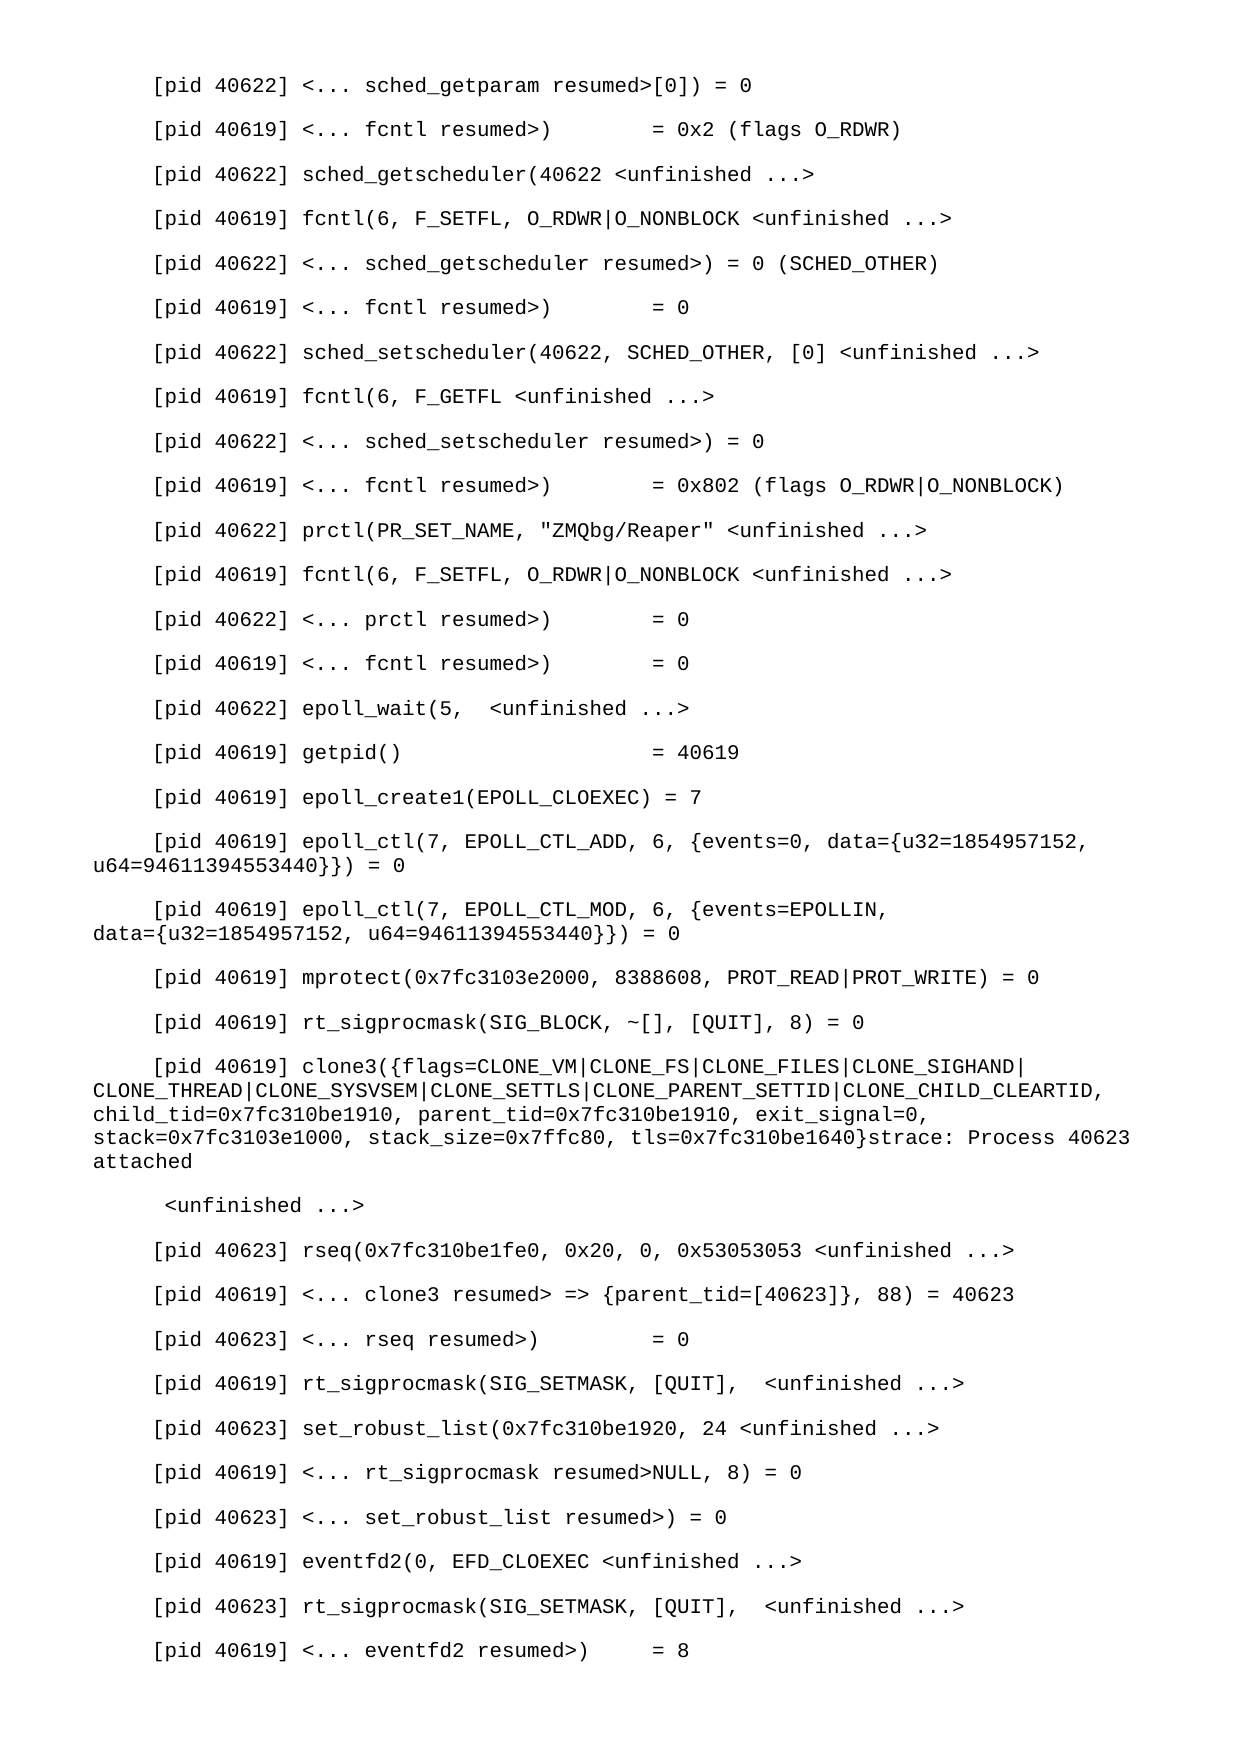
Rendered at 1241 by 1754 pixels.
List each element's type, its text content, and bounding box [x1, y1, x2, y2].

text [pid 40622] sched_setscheduler(40622, SCHED_OTHER, [0] <unfinished ...> [93, 342, 1147, 366]
text [pid 40619] fcntl(6, F_SETFL, O_RDWR|O_NONBLOCK <unfinished ...> [93, 564, 1147, 588]
text [pid 40622] <... sched_getparam resumed>[0]) = 0 [93, 75, 1147, 99]
text <unfinished ...> [93, 1195, 1147, 1219]
text [pid 40619] rt_sigprocmask(SIG_SETMASK, [QUIT], <unfinished ...> [93, 1373, 1147, 1397]
text [pid 40619] epoll_ctl(7, EPOLL_CTL_ADD, 6, {events=0, data={u32=1854957152, u64=94611394553440}}) = 0 [93, 831, 1147, 878]
text [pid 40619] eventfd2(0, EFD_CLOEXEC <unfinished ...> [93, 1551, 1147, 1575]
text [pid 40619] getpid() = 40619 [93, 742, 1147, 766]
text [pid 40622] <... sched_setscheduler resumed>) = 0 [93, 431, 1147, 454]
text [pid 40623] set_robust_list(0x7fc310be1920, 24 <unfinished ...> [93, 1418, 1147, 1441]
text [pid 40622] sched_getscheduler(40622 <unfinished ...> [93, 164, 1147, 188]
text [pid 40619] <... clone3 resumed> => {parent_tid=[40623]}, 88) = 40623 [93, 1284, 1147, 1308]
text [pid 40623] <... rseq resumed>) = 0 [93, 1329, 1147, 1352]
text [pid 40619] <... fcntl resumed>) = 0x802 (flags O_RDWR|O_NONBLOCK) [93, 475, 1147, 499]
text [pid 40619] epoll_ctl(7, EPOLL_CTL_MOD, 6, {events=EPOLLIN, data={u32=1854957152, u64=94611394553440}}) = 0 [93, 899, 1147, 947]
text [pid 40619] fcntl(6, F_GETFL <unfinished ...> [93, 386, 1147, 410]
text [pid 40622] epoll_wait(5, <unfinished ...> [93, 698, 1147, 721]
text [pid 40619] <... fcntl resumed>) = 0 [93, 297, 1147, 321]
text [pid 40623] rseq(0x7fc310be1fe0, 0x20, 0, 0x53053053 <unfinished ...> [93, 1240, 1147, 1263]
text [pid 40619] <... fcntl resumed>) = 0x2 (flags O_RDWR) [93, 119, 1147, 143]
text [pid 40623] <... set_robust_list resumed>) = 0 [93, 1507, 1147, 1530]
text [pid 40619] clone3({flags=CLONE_VM|CLONE_FS|CLONE_FILES|CLONE_SIGHAND|CLONE_THREAD|CLONE_SYSVSEM|CLONE_SETTLS|CLONE_PARENT_SETTID|CLONE_CHILD_CLEARTID, child_tid=0x7fc310be1910, parent_tid=0x7fc310be1910, exit_signal=0, stack=0x7fc3103e1000, stack_size=0x7ffc80, tls=0x7fc310be1640}strace: Process 40623 attached [93, 1056, 1147, 1174]
text [pid 40622] <... sched_getscheduler resumed>) = 0 (SCHED_OTHER) [93, 253, 1147, 277]
text [pid 40622] prctl(PR_SET_NAME, "ZMQbg/Reaper" <unfinished ...> [93, 520, 1147, 543]
text [pid 40619] mprotect(0x7fc3103e2000, 8388608, PROT_READ|PROT_WRITE) = 0 [93, 967, 1147, 991]
text [pid 40619] <... rt_sigprocmask resumed>NULL, 8) = 0 [93, 1462, 1147, 1486]
text [pid 40619] epoll_create1(EPOLL_CLOEXEC) = 7 [93, 787, 1147, 810]
text [pid 40623] rt_sigprocmask(SIG_SETMASK, [QUIT], <unfinished ...> [93, 1596, 1147, 1619]
text [pid 40619] <... eventfd2 resumed>) = 8 [93, 1640, 1147, 1664]
text [pid 40622] <... prctl resumed>) = 0 [93, 609, 1147, 632]
text [pid 40619] rt_sigprocmask(SIG_BLOCK, ~[], [QUIT], 8) = 0 [93, 1012, 1147, 1036]
text [pid 40619] <... fcntl resumed>) = 0 [93, 653, 1147, 677]
text [pid 40619] fcntl(6, F_SETFL, O_RDWR|O_NONBLOCK <unfinished ...> [93, 208, 1147, 232]
